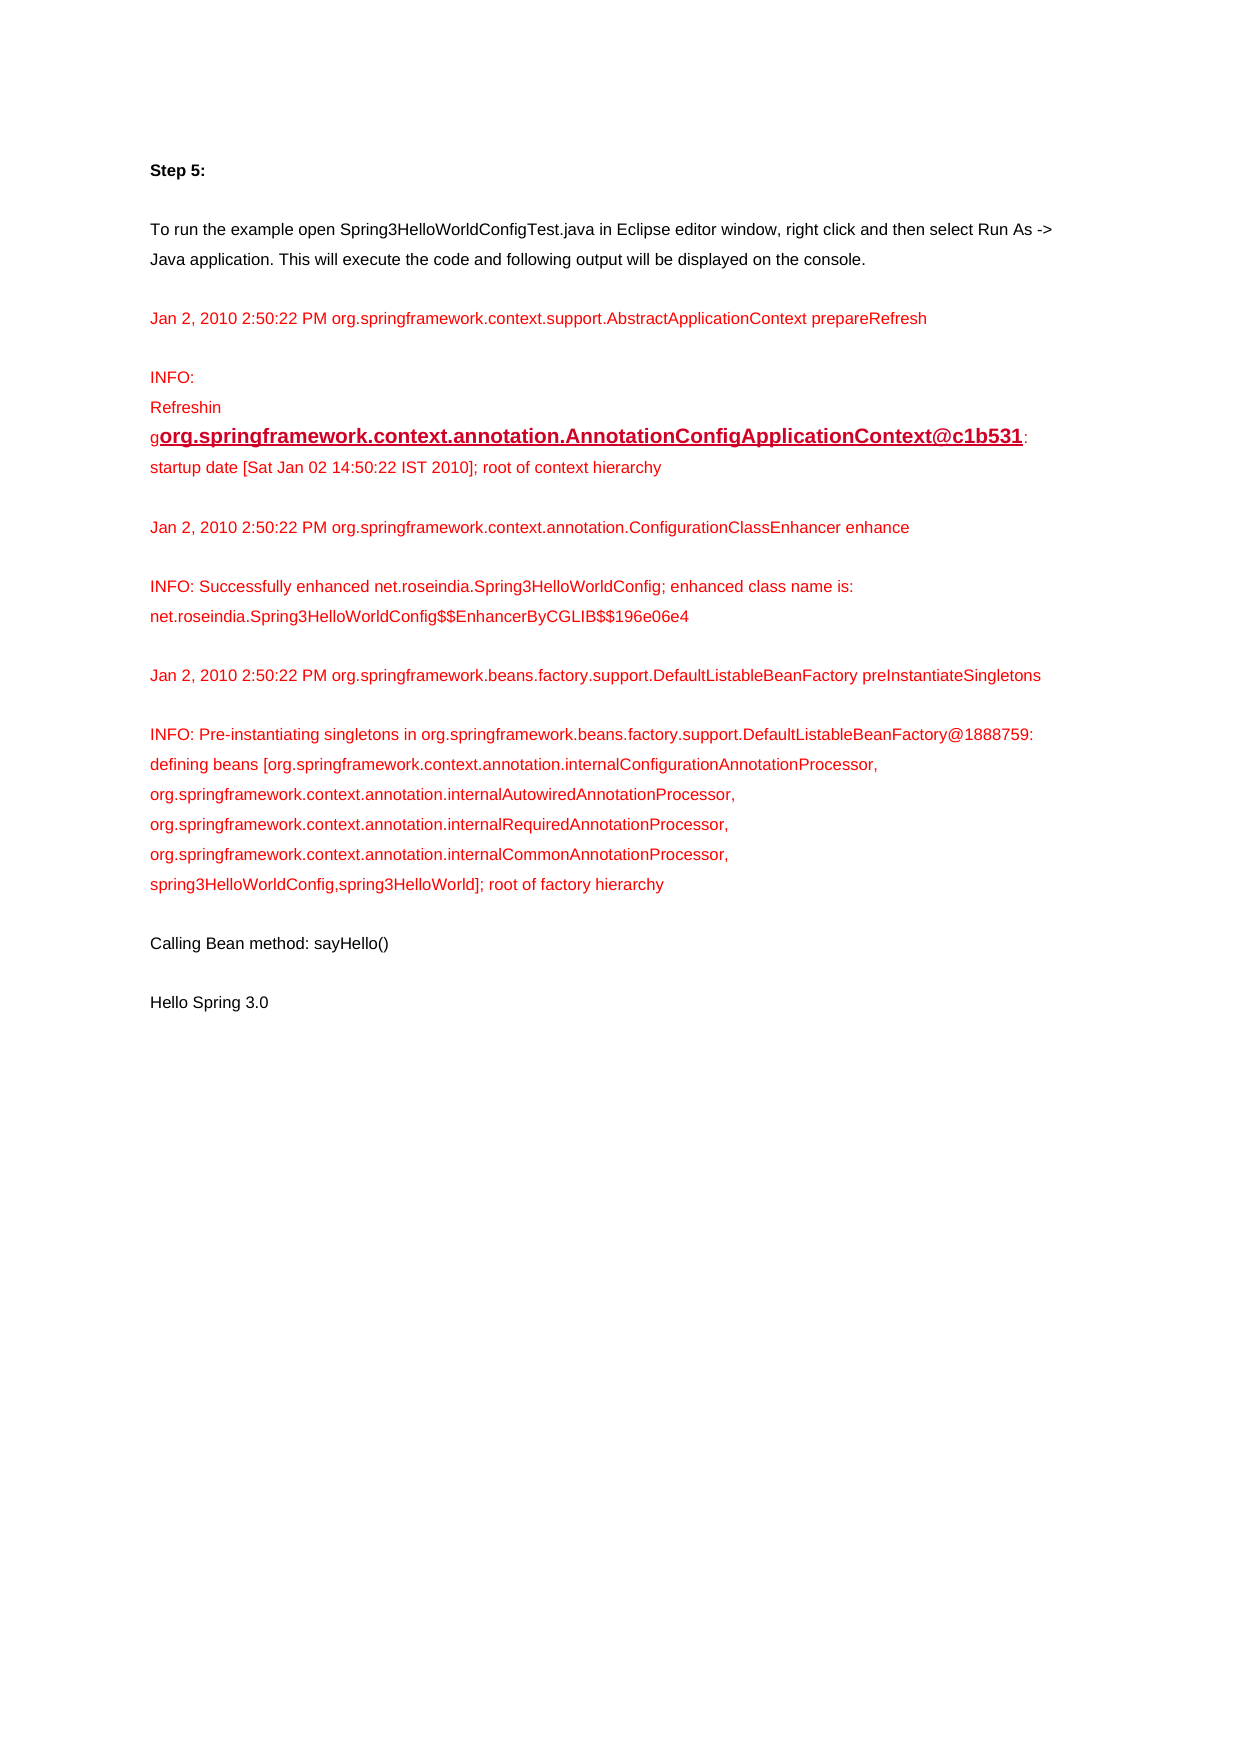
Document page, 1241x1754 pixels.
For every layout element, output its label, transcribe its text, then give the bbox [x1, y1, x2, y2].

text Calling Bean method: sayHello() [150, 923, 1090, 953]
text Jan 2, 2010 2:50:22 PM org.springframework.context.annotation.ConfigurationClassEnhancer enhance [150, 507, 1090, 537]
text INFO: Pre-instantiating singletons in org.springframework.beans.factory.support.DefaultListableBeanFactory@1888759: defining beans [org.springframework.context.annotation.internalConfigurationAnnotationProcessor, org.springframework.context.annotation.internalAutowiredAnnotationProcessor, org.springframework.context.annotation.internalRequiredAnnotationProcessor, org.springframework.context.annotation.internalCommonAnnotationProcessor, spring3HelloWorldConfig,spring3HelloWorld]; root of factory hierarchy [150, 714, 1090, 894]
text Hello Spring 3.0 [150, 982, 1090, 1012]
text To run the example open Spring3HelloWorldConfigTest.java in Eclipse editor window, right click and then select Run As -> Java application. This will execute the code and following output will be displayed on the console. [150, 209, 1090, 269]
text INFO: Refreshingorg.springframework.context.annotation.AnnotationConfigApplicationContext@c1b531: startup date [Sat Jan 02 14:50:22 IST 2010]; root of context hierarchy [150, 357, 1090, 477]
text Step 5: [150, 150, 1090, 180]
text INFO: Successfully enhanced net.roseindia.Spring3HelloWorldConfig; enhanced class name is: net.roseindia.Spring3HelloWorldConfig$$EnhancerByCGLIB$$196e06e4 [150, 566, 1090, 626]
text Jan 2, 2010 2:50:22 PM org.springframework.beans.factory.support.DefaultListableBeanFactory preInstantiateSingletons [150, 655, 1090, 685]
text Jan 2, 2010 2:50:22 PM org.springframework.context.support.AbstractApplicationContext prepareRefresh [150, 298, 1090, 328]
